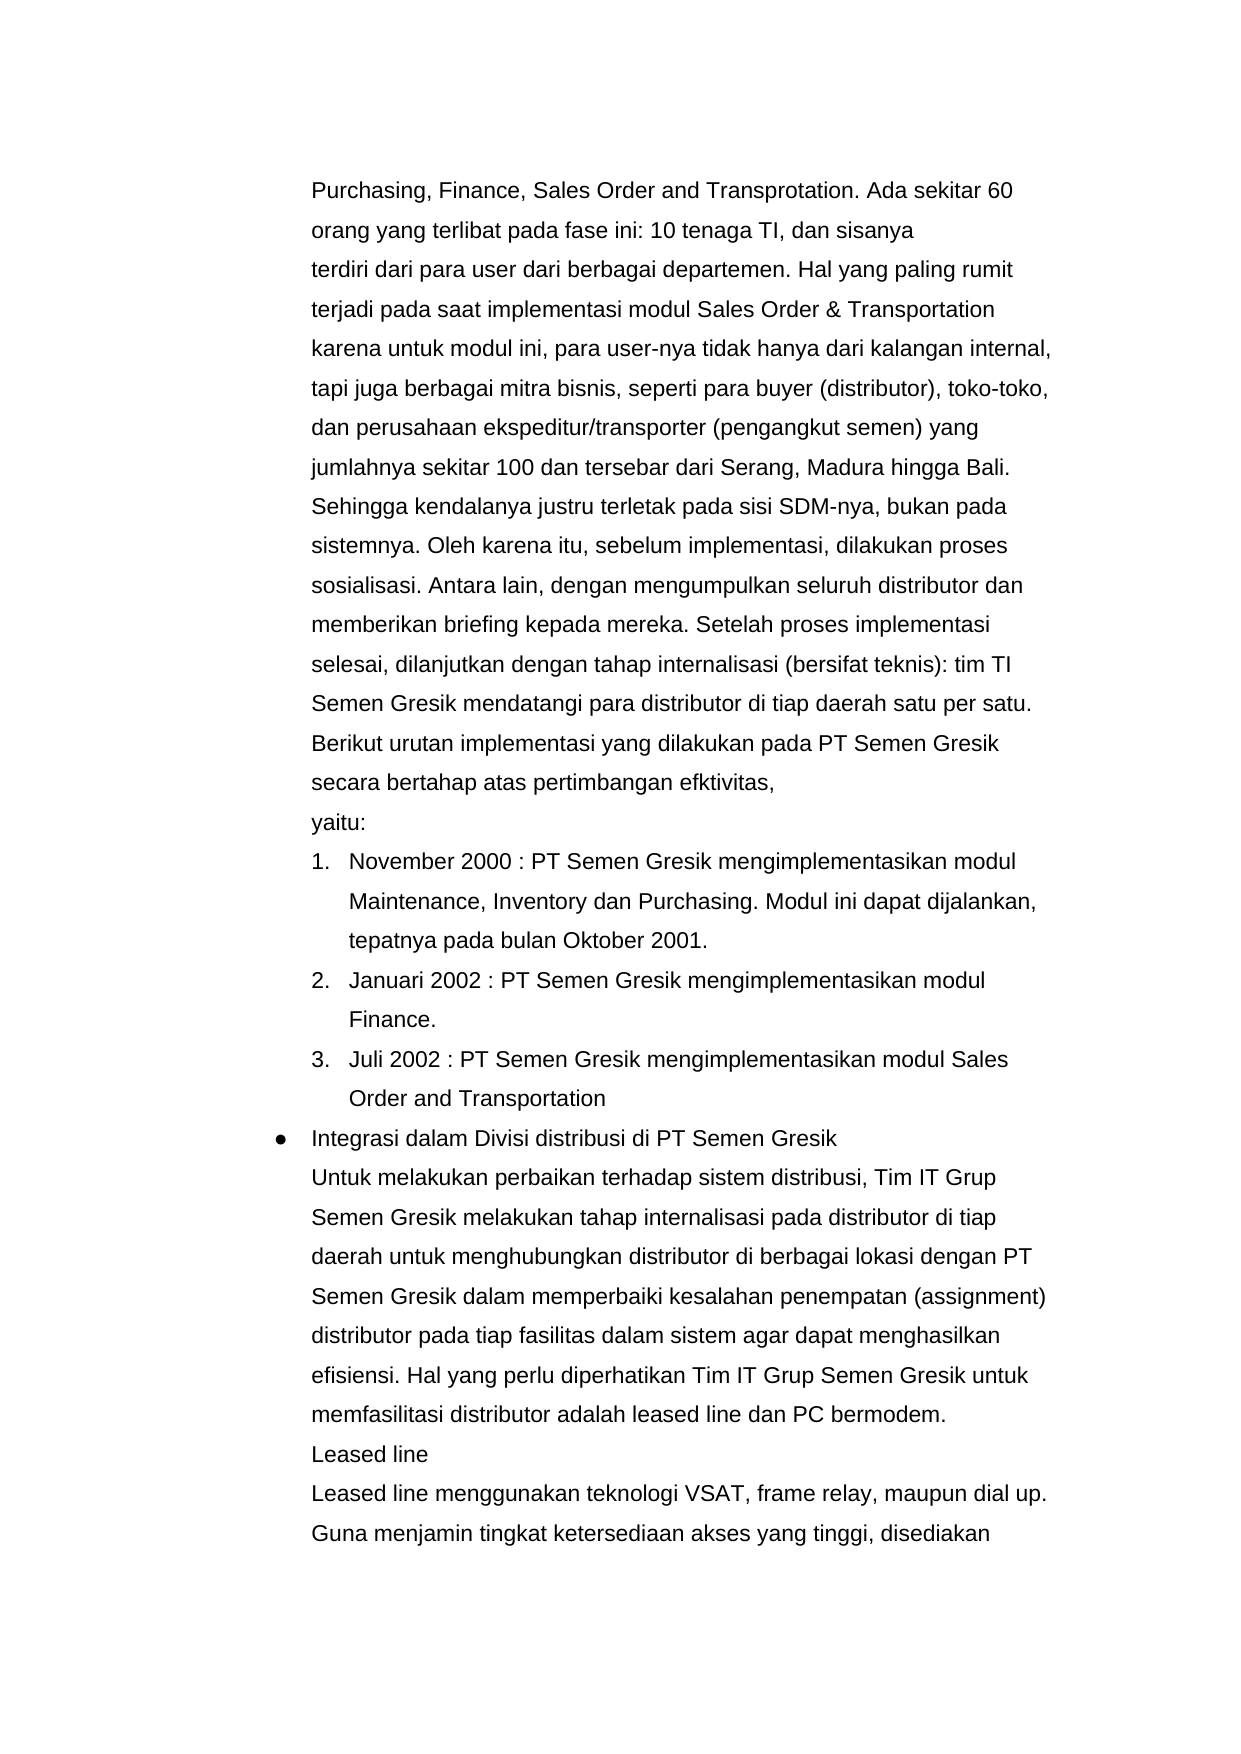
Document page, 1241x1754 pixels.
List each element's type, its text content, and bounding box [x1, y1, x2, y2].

list Juli 2002 : PT Semen Gresik mengimplementasikan modul Sales Order and Transportation [311, 1046, 1063, 1112]
text sistemnya. Oleh karena itu, sebelum implementasi, dilakukan proses sosialisasi. Antara lain, dengan mengumpulkan seluruh distributor dan memberikan briefing kepada mereka. Setelah proses implementasi selesai, dilanjutkan dengan tahap internalisasi (bersifat teknis): tim TI Semen Gresik mendatangi para distributor di tiap daerah satu per satu. Berikut urutan implementasi yang dilakukan pada PT Semen Gresik secara bertahap atas pertimbangan efktivitas, [311, 532, 1063, 796]
text yaitu: [311, 809, 1063, 835]
text Untuk melakukan perbaikan terhadap sistem distribusi, Tim IT Grup Semen Gresik melakukan tahap internalisasi pada distributor di tiap daerah untuk menghubungkan distributor di berbagai lokasi dengan PT Semen Gresik dalam memperbaiki kesalahan penempatan (assignment) [311, 1164, 1063, 1309]
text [311, 1480, 1063, 1546]
list Januari 2002 : PT Semen Gresik mengimplementasikan modul Finance. [311, 967, 1063, 1033]
text distributor pada tiap fasilitas dalam sistem agar dapat menghasilkan efisiensi. Hal yang perlu diperhatikan Tim IT Grup Semen Gresik untuk memfasilitasi distributor adalah leased line dan PC bermodem. [311, 1322, 1063, 1427]
text terdiri dari para user dari berbagai departemen. Hal yang paling rumit terjadi pada saat implementasi modul Sales Order & Transportation karena untuk modul ini, para user-nya tidak hanya dari kalangan internal, tapi juga berbagai mitra bisnis, seperti para buyer (distributor), toko-toko, dan perusahaan ekspeditur/transporter (pengangkut semen) yang jumlahnya sekitar 100 dan tersebar dari Serang, Madura hingga Bali. Sehingga kendalanya justru terletak pada sisi SDM-nya, bukan pada [311, 256, 1063, 519]
list November 2000 : PT Semen Gresik mengimplementasikan modul Maintenance, Inventory dan Purchasing. Modul ini dapat dijalankan, tepatnya pada bulan Oktober 2001. [311, 848, 1063, 954]
text Leased line [311, 1441, 1063, 1467]
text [311, 177, 1063, 243]
list Integrasi dalam Divisi distribusi di PT Semen Gresik [274, 1125, 1063, 1151]
